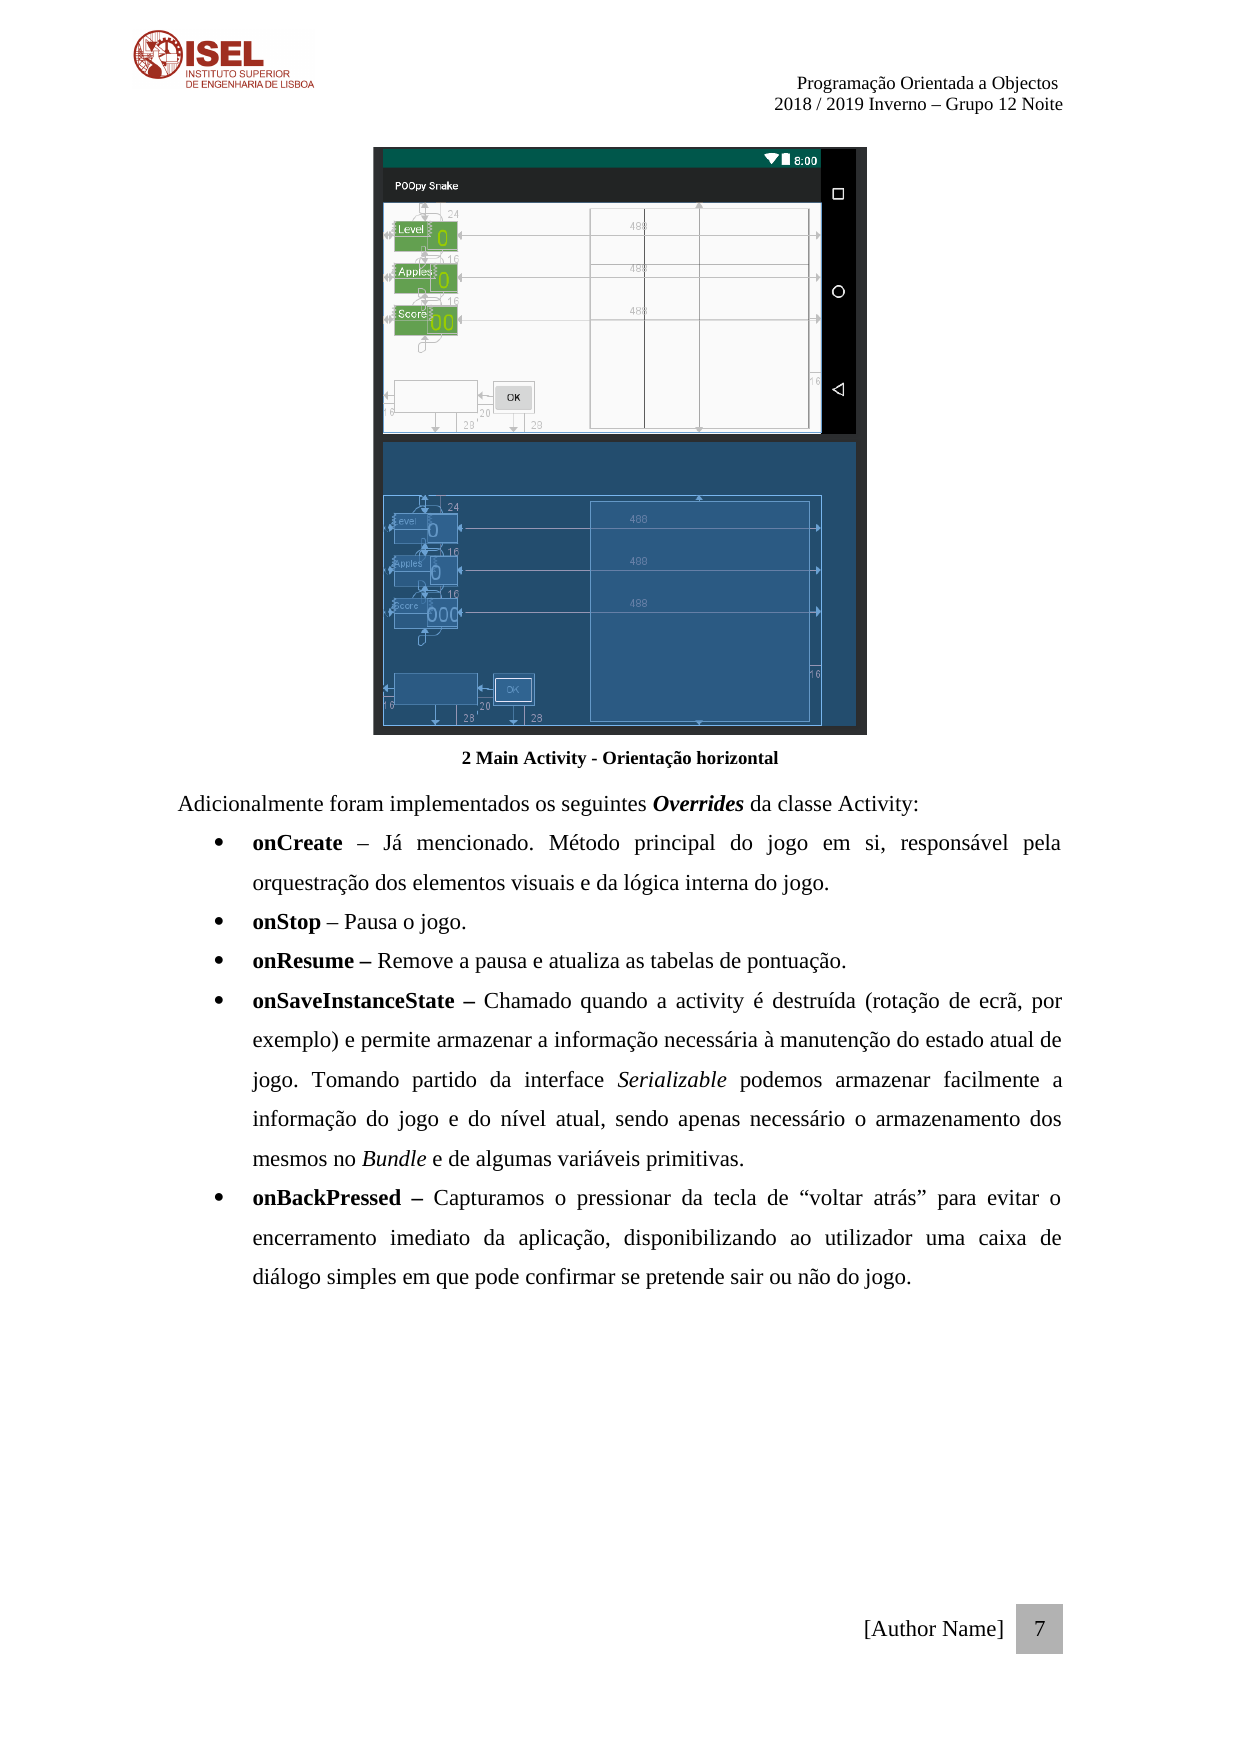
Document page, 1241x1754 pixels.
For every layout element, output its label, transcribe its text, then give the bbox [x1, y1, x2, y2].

text 2 Main Activity - Orientação horizontal [177, 747, 1063, 769]
list onCreate – Já mencionado. Método principal do jogo em si, responsável pela orquestração dos elementos visuais e da lógica interna do jogo. [215, 829, 1063, 895]
text Adicionalmente foram implementados os seguintes Overrides da classe Activity: [177, 790, 1063, 816]
list onStop – Pausa o jogo. [215, 908, 1063, 934]
list onBackPressed – Capturamos o pressionar da tecla de “voltar atrás” para evitar o encerramento imediato da aplicação, disponibilizando ao utilizador uma caixa de diálogo simples em que pode confirmar se pretende sair ou não do jogo. [215, 1184, 1063, 1290]
picture [373, 147, 867, 735]
list onSaveInstanceState – Chamado quando a activity é destruída (rotação de ecrã, por exemplo) e permite armazenar a informação necessária à manutenção do estado atual de jogo. Tomando partido da interface Serializable podemos armazenar facilmente a informação do jogo e do nível atual, sendo apenas necessário o armazenamento dos mesmos no Bundle e de algumas variáveis primitivas. [215, 987, 1063, 1171]
list onResume – Remove a pausa e atualiza as tabelas de pontuação. [215, 948, 1063, 974]
picture [132, 29, 316, 89]
